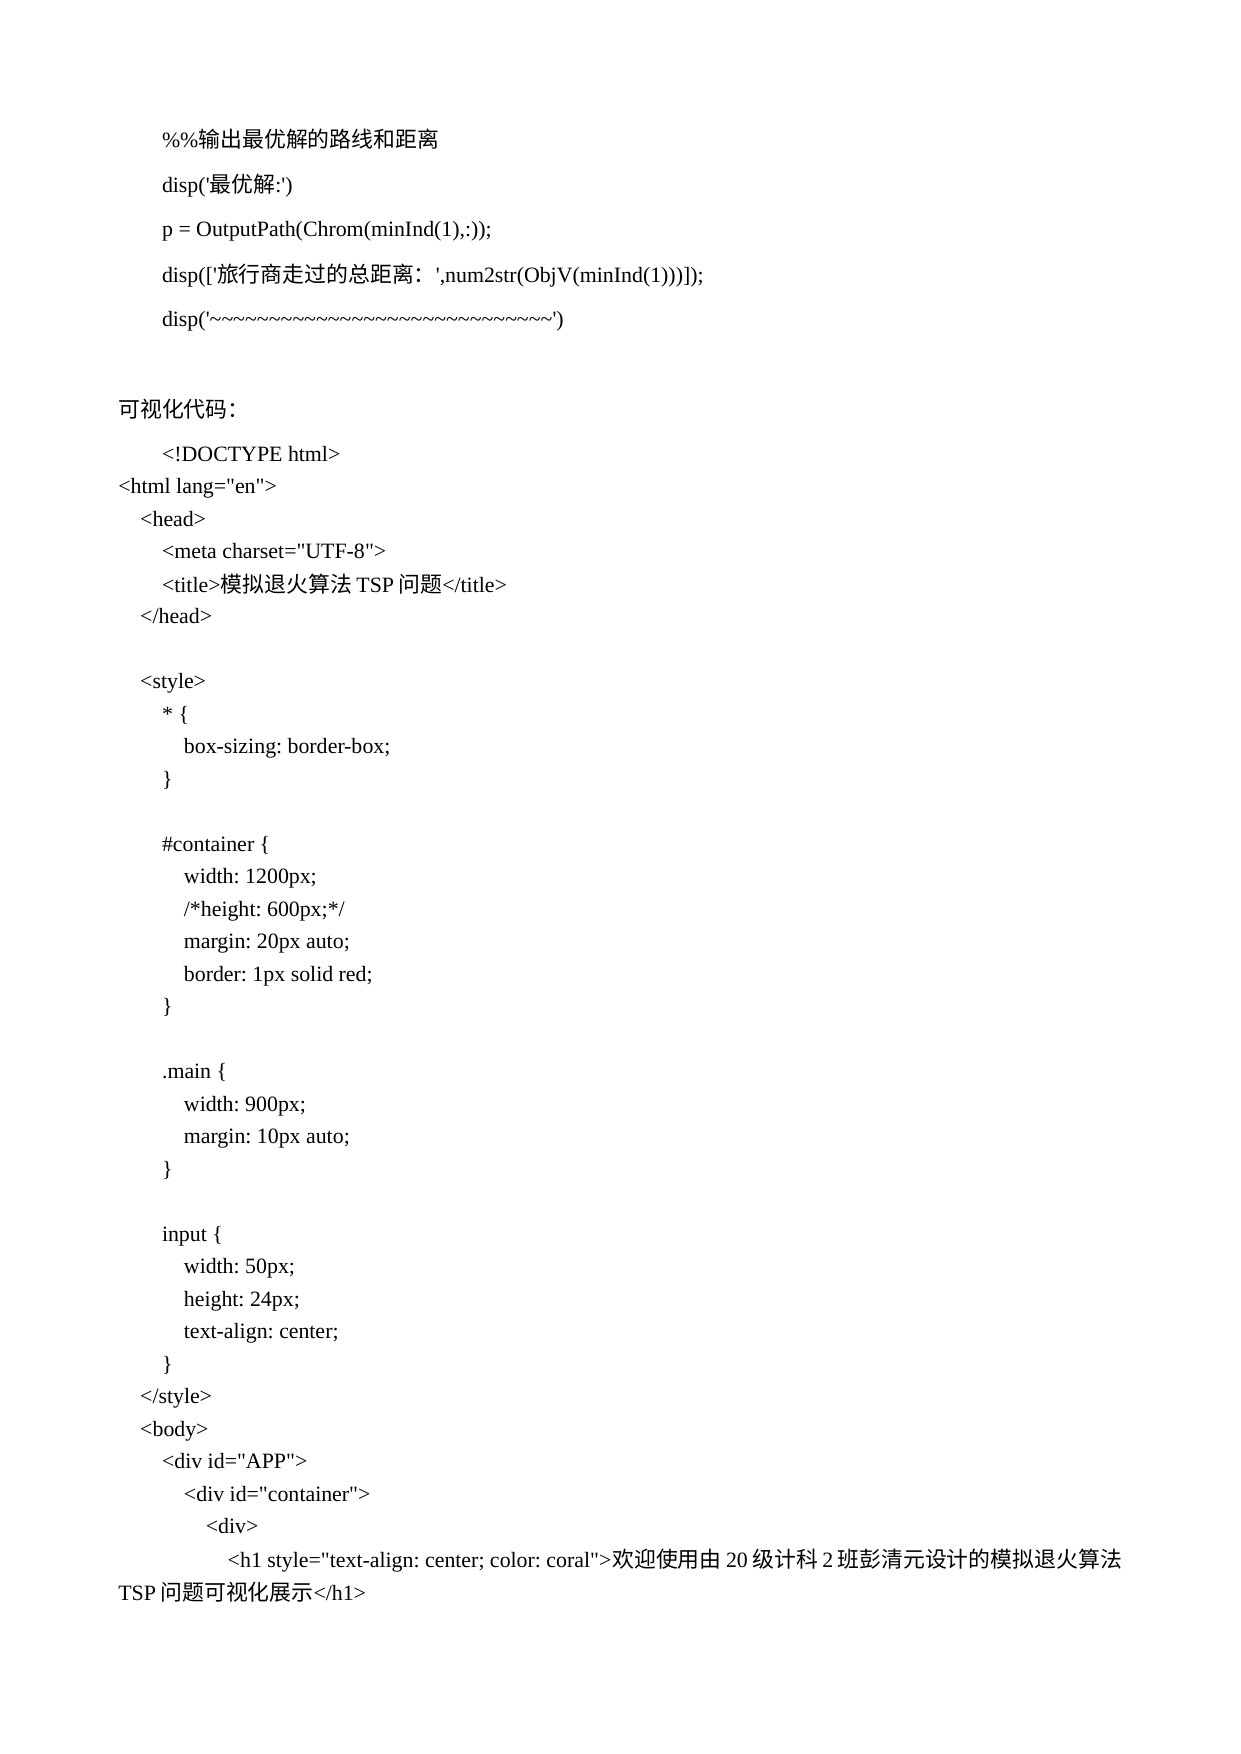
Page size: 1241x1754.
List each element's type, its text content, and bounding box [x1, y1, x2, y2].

list disp(['旅行商走过的总距离：',num2str(ObjV(minInd(1)))]); [118, 257, 1122, 289]
list disp('~~~~~~~~~~~~~~~~~~~~~~~~~~~~~') [118, 302, 1122, 334]
list p = OutputPath(Chrom(minInd(1),:)); [118, 212, 1122, 244]
list 可视化代码： [118, 392, 1122, 424]
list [118, 437, 1122, 1607]
list %%输出最优解的路线和距离 [118, 122, 1122, 154]
list disp('最优解:') [118, 167, 1122, 199]
